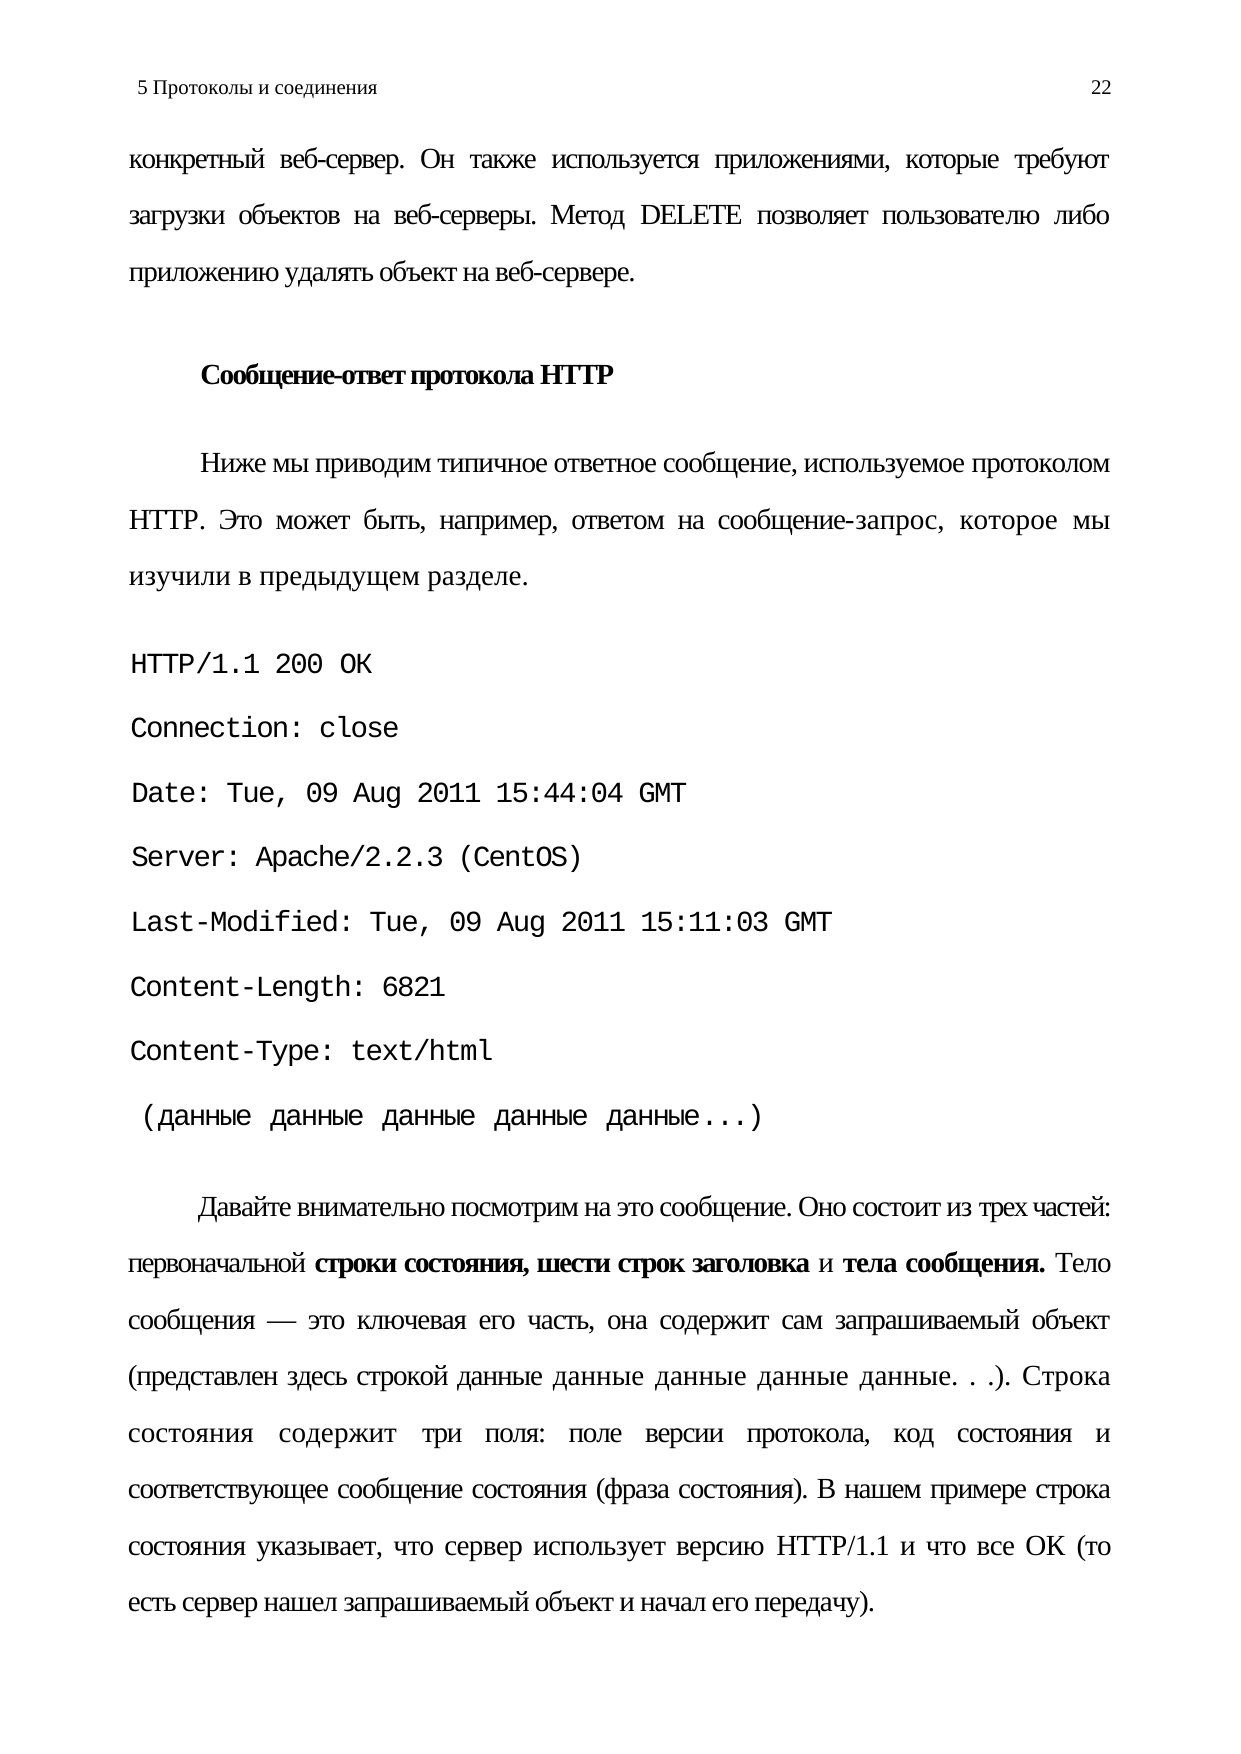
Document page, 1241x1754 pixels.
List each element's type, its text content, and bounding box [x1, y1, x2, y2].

text Сообщение-ответ протокола HTTP [200, 357, 1111, 391]
text Date: Tue, 09 Aug 2011 15:44:04 GMT [131, 751, 1111, 815]
text Server: Apache/2.2.3 (CentOS) [131, 815, 1111, 880]
text НТТР/1.1 200 ОК [130, 622, 1111, 686]
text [129, 123, 1110, 292]
text Давайте внимательно посмотрим на это сообщение. Оно состоит из трех частей: первоначальной строки состояния, шести строк заголовка и тела сообщения. Тело сообщения — это ключевая его часть, она содержит сам запрашиваемый объект (представлен здесь строкой данные данные данные данные данные. . .). Строка состояния содержит три поля: поле версии протокола, код состояния и соответствующее сообщение состояния (фраза состояния). В нашем примере строка состояния указывает, что сервер использует версию HTTP/1.1 и что все ОК (то есть сервер нашел запрашиваемый объект и начал его передачу). [128, 1171, 1111, 1623]
text Content-Type: text/html [129, 1009, 1111, 1074]
text Last-Modified: Tue, 09 Aug 2011 15:11:03 GMT [130, 880, 1111, 945]
text (данные данные данные данные данные...) [140, 1074, 1111, 1138]
text Content-Length: 6821 [129, 945, 1111, 1009]
text Ниже мы приводим типичное ответное сообщение, используемое протоколом HTTP. Это может быть, например, ответом на сообщение-запрос, которое мы изучили в предыдущем разделе. [129, 427, 1110, 597]
text Connection: close [130, 686, 1111, 751]
